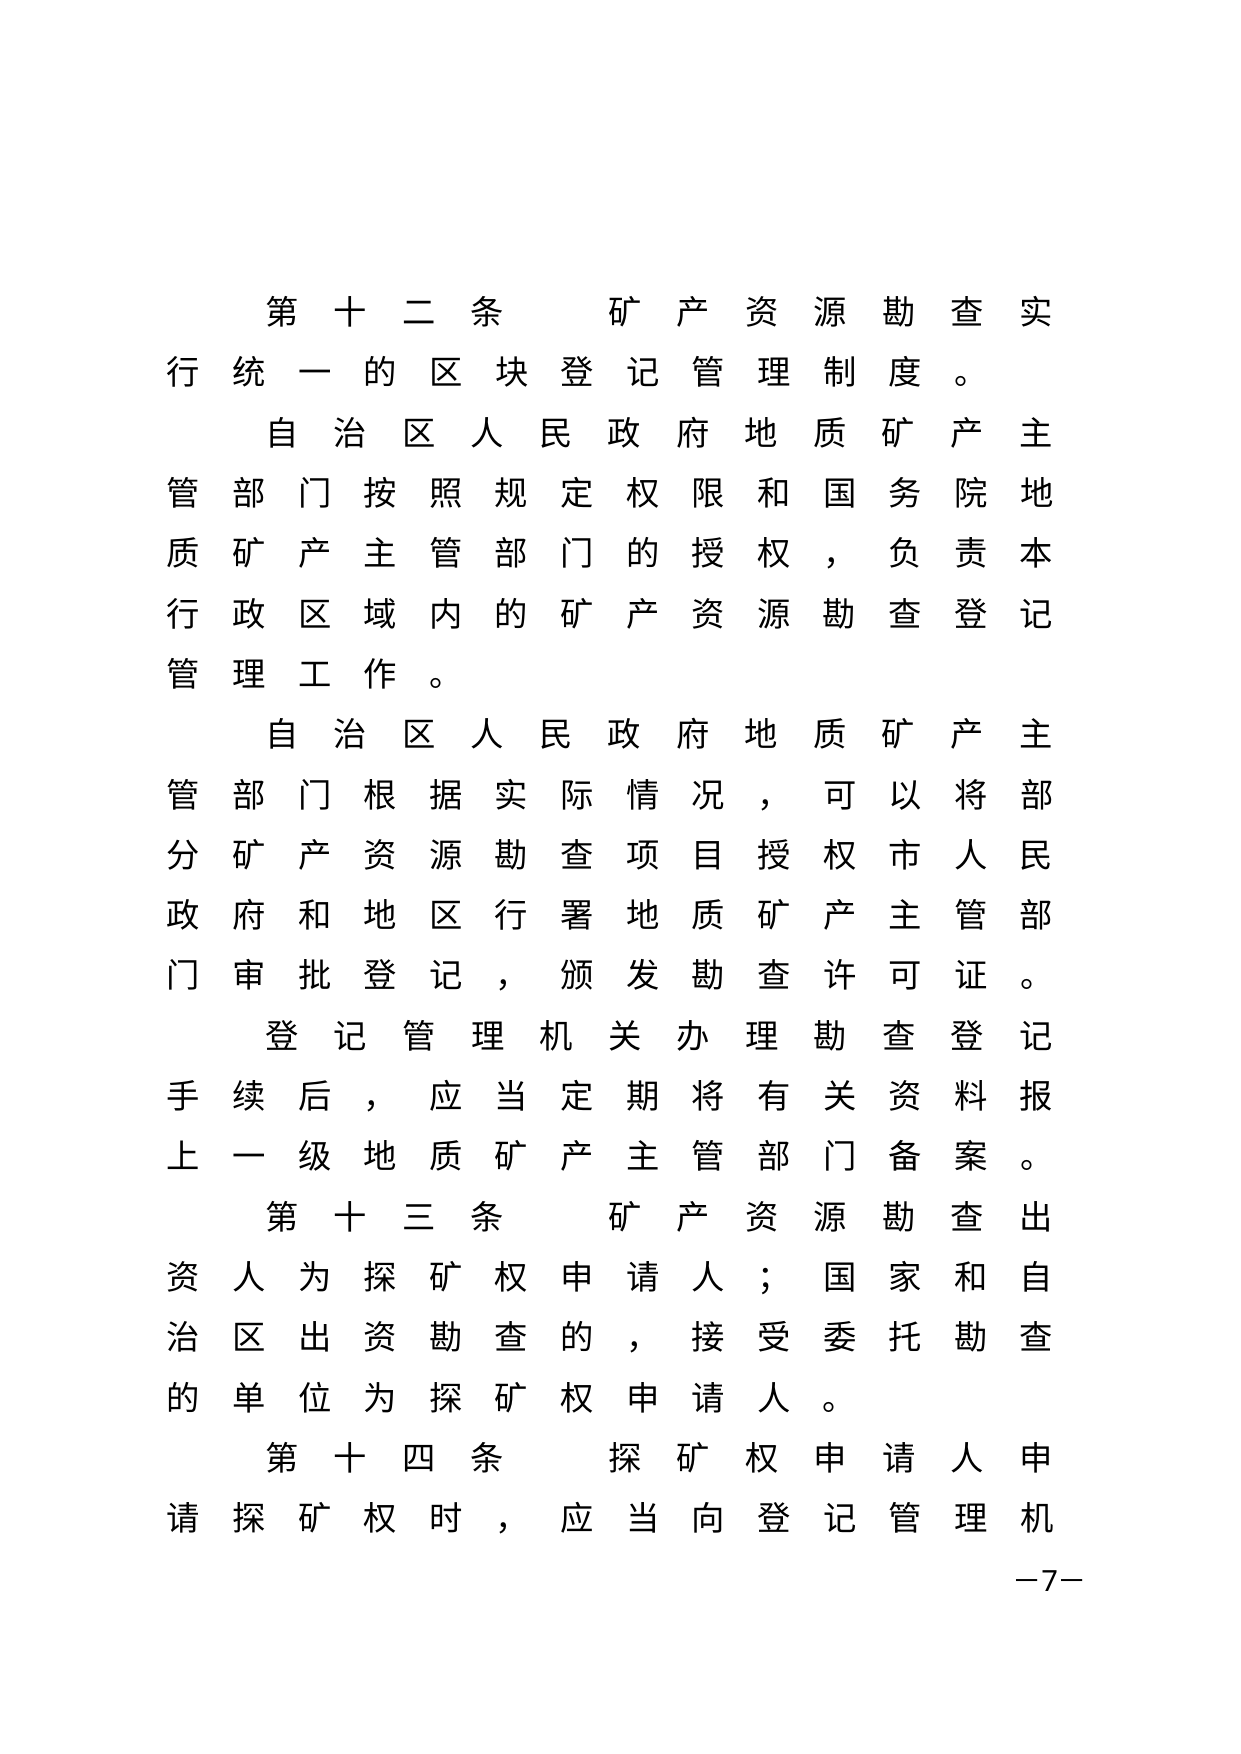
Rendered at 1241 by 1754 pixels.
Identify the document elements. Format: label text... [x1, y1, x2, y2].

text 第十三条 矿产资源勘查出资人为探矿权申请人；国家和自治区出资勘查的，接受委托勘查的单位为探矿权申请人。 [167, 1184, 1085, 1426]
text 自治区人民政府地质矿产主管部门根据实际情况，可以将部分矿产资源勘查项目授权市人民政府和地区行署地质矿产主管部门审批登记，颁发勘查许可证。 [167, 702, 1085, 1003]
text 登记管理机关办理勘查登记手续后，应当定期将有关资料报上一级地质矿产主管部门备案。 [167, 1003, 1085, 1184]
text 第十四条 探矿权申请人申请探矿权时，应当向登记管理机关提交下列资料： [167, 1426, 1085, 1546]
text 第十二条 矿产资源勘查实行统一的区块登记管理制度。 [167, 280, 1085, 400]
text 自治区人民政府地质矿产主管部门按照规定权限和国务院地质矿产主管部门的授权，负责本行政区域内的矿产资源勘查登记管理工作。 [167, 400, 1085, 702]
